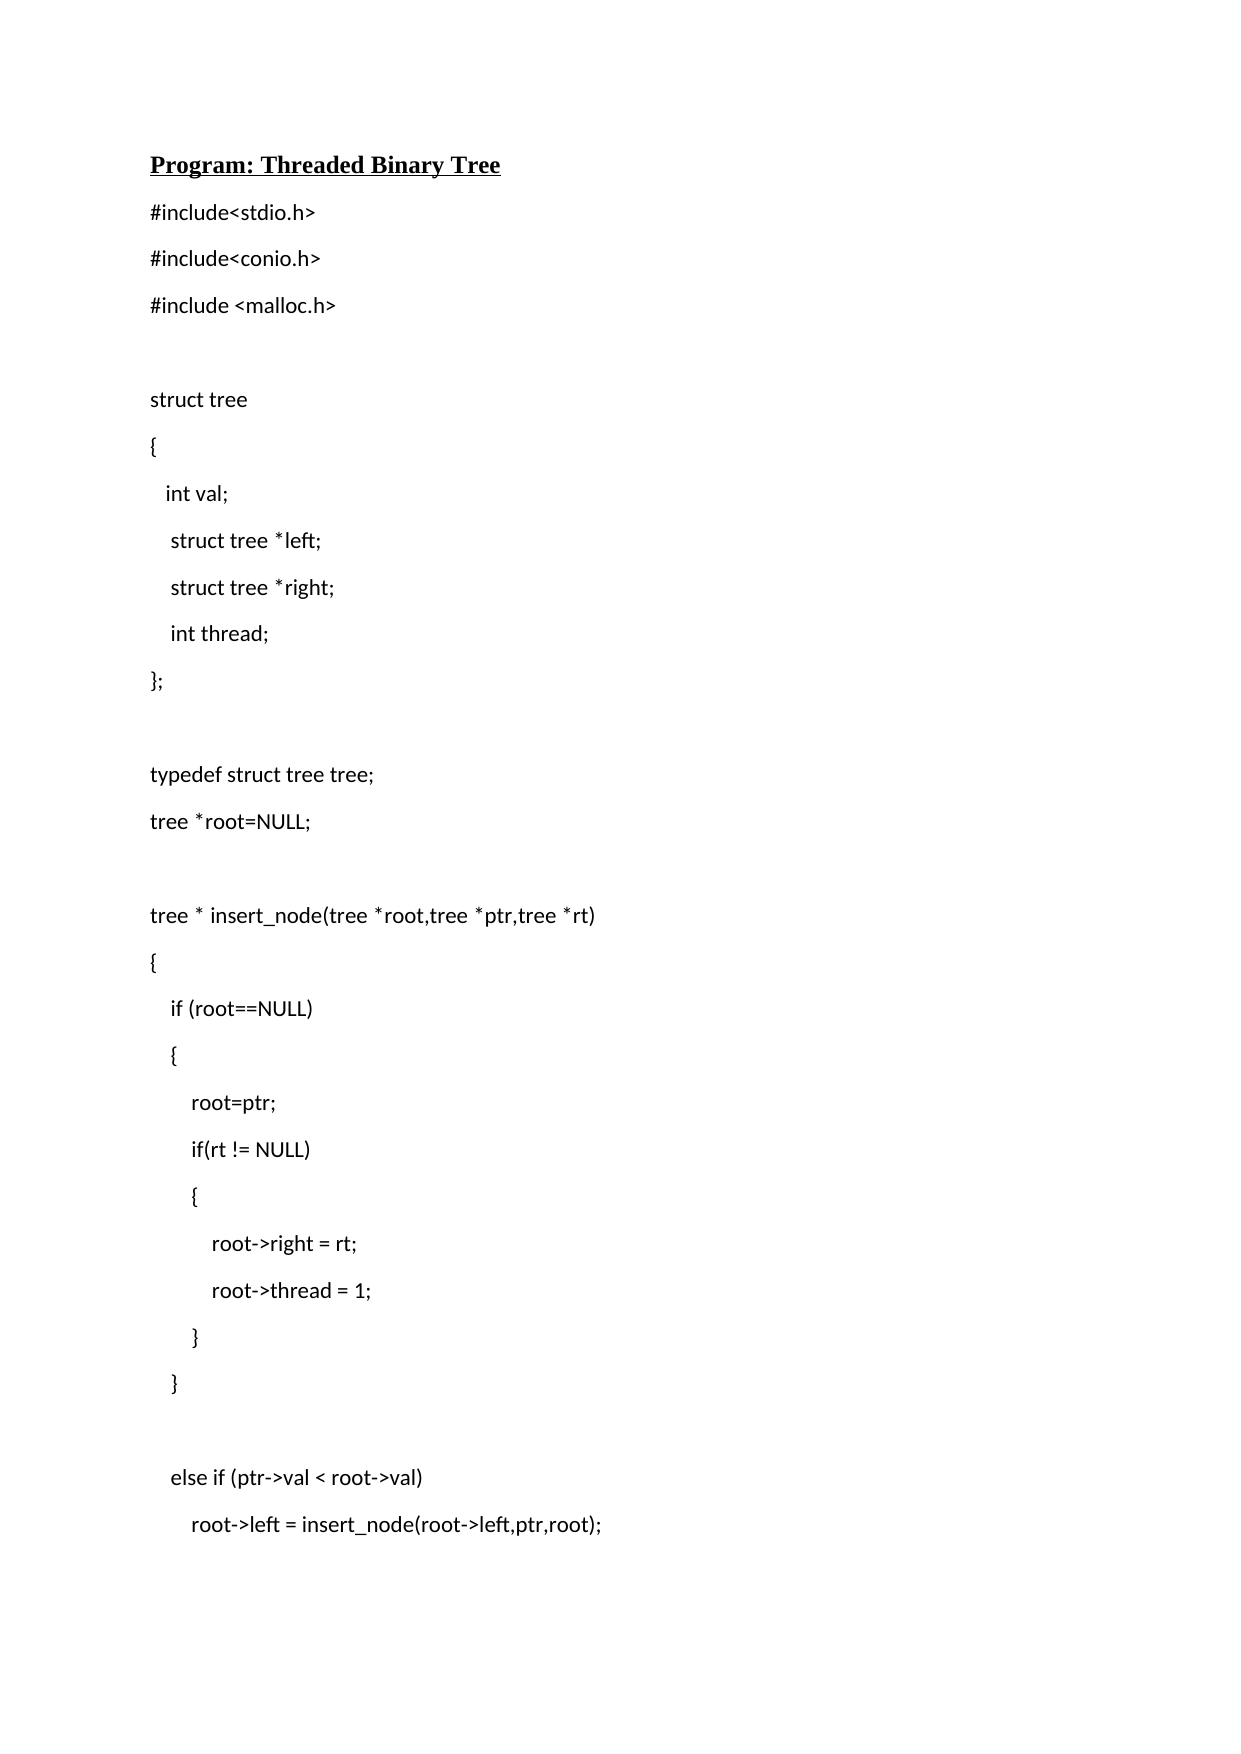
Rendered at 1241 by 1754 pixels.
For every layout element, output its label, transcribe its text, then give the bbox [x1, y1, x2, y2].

text root=ptr; [150, 1088, 1090, 1116]
text { [150, 432, 1090, 460]
text #include<stdio.h> [150, 198, 1090, 226]
text else if (ptr->val < root->val) [150, 1463, 1090, 1491]
text tree *root=NULL; [150, 807, 1090, 835]
text root->right = rt; [150, 1229, 1090, 1257]
text #include <malloc.h> [150, 291, 1090, 319]
text typedef struct tree tree; [150, 760, 1090, 788]
text struct tree *right; [150, 573, 1090, 601]
text tree * insert_node(tree *root,tree *ptr,tree *rt) [150, 901, 1090, 929]
text struct tree [150, 385, 1090, 413]
text root->left = insert_node(root->left,ptr,root); [150, 1510, 1090, 1538]
text { [150, 948, 1090, 976]
text } [150, 1323, 1090, 1351]
text struct tree *left; [150, 526, 1090, 554]
text if (root==NULL) [150, 994, 1090, 1023]
text { [150, 1182, 1090, 1210]
text root->thread = 1; [150, 1276, 1090, 1304]
text }; [150, 666, 1090, 694]
text #include<conio.h> [150, 244, 1090, 273]
text } [150, 1369, 1090, 1398]
text Program: Threaded Binary Tree [150, 150, 1090, 179]
text { [150, 1041, 1090, 1069]
text int val; [150, 479, 1090, 507]
text int thread; [150, 619, 1090, 648]
text if(rt != NULL) [150, 1135, 1090, 1163]
